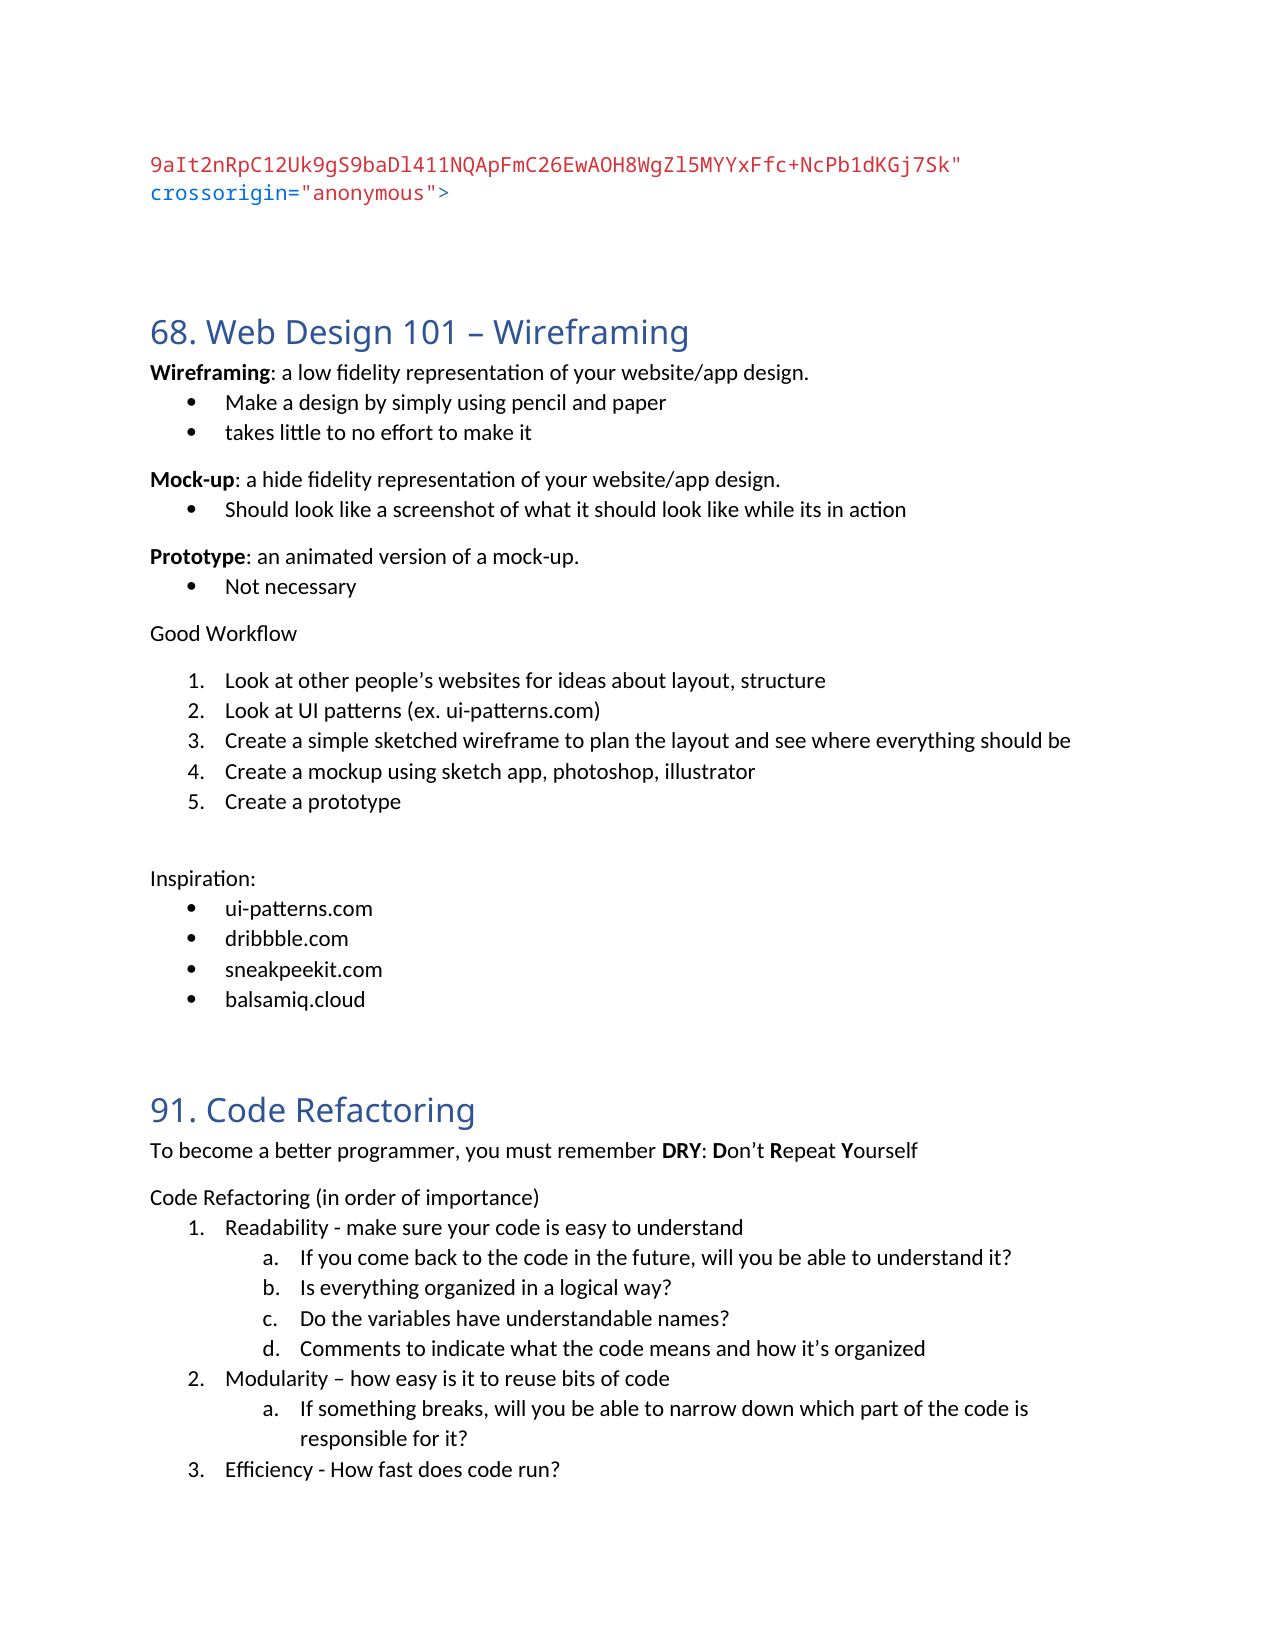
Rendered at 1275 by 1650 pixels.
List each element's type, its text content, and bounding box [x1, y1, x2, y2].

subtitle 68. Web Design 101 – Wireframing [150, 309, 1125, 354]
text To become a better programmer, you must remember DRY: Don’t Repeat Yourself [150, 1136, 1125, 1164]
list Should look like a screenshot of what it should look like while its in action [187, 495, 1125, 523]
list Readability - make sure your code is easy to understand [187, 1213, 1125, 1241]
list Efficiency - How fast does code run? [187, 1455, 1125, 1483]
list If something breaks, will you be able to narrow down which part of the code is responsible for it? [262, 1394, 1125, 1453]
text Prototype: an animated version of a mock-up. [150, 542, 1125, 570]
list Look at other people’s websites for ideas about layout, structure [187, 666, 1125, 694]
list sneakpeekit.com [187, 955, 1125, 983]
list Create a mockup using sketch app, photoshop, illustrator [187, 757, 1125, 785]
list Modularity – how easy is it to reuse bits of code [187, 1364, 1125, 1392]
text Inspiration: [150, 864, 1125, 892]
list Create a simple sketched wireframe to plan the layout and see where everything should be [187, 727, 1125, 755]
list dribbble.com [187, 924, 1125, 953]
text Good Workflow [150, 619, 1125, 647]
text Wireframing: a low fidelity representation of your website/app design. [150, 358, 1125, 386]
list Look at UI patterns (ex. ui-patterns.com) [187, 696, 1125, 724]
list balsamiq.cloud [187, 985, 1125, 1013]
list Is everything organized in a logical way? [262, 1273, 1125, 1302]
list Not necessary [187, 572, 1125, 601]
list Do the variables have understandable names? [262, 1304, 1125, 1332]
list Make a design by simply using pencil and paper [187, 388, 1125, 416]
list Comments to indicate what the code means and how it’s organized [262, 1334, 1125, 1362]
list ui-patterns.com [187, 894, 1125, 922]
text Code Refactoring (in order of importance) [150, 1183, 1125, 1211]
text Mock-up: a hide fidelity representation of your website/app design. [150, 465, 1125, 493]
list If you come back to the code in the future, will you be able to understand it? [262, 1243, 1125, 1271]
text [150, 150, 1125, 207]
list Create a prototype [187, 787, 1125, 815]
subtitle 91. Code Refactoring [150, 1087, 1125, 1132]
list takes little to no effort to make it [187, 418, 1125, 446]
